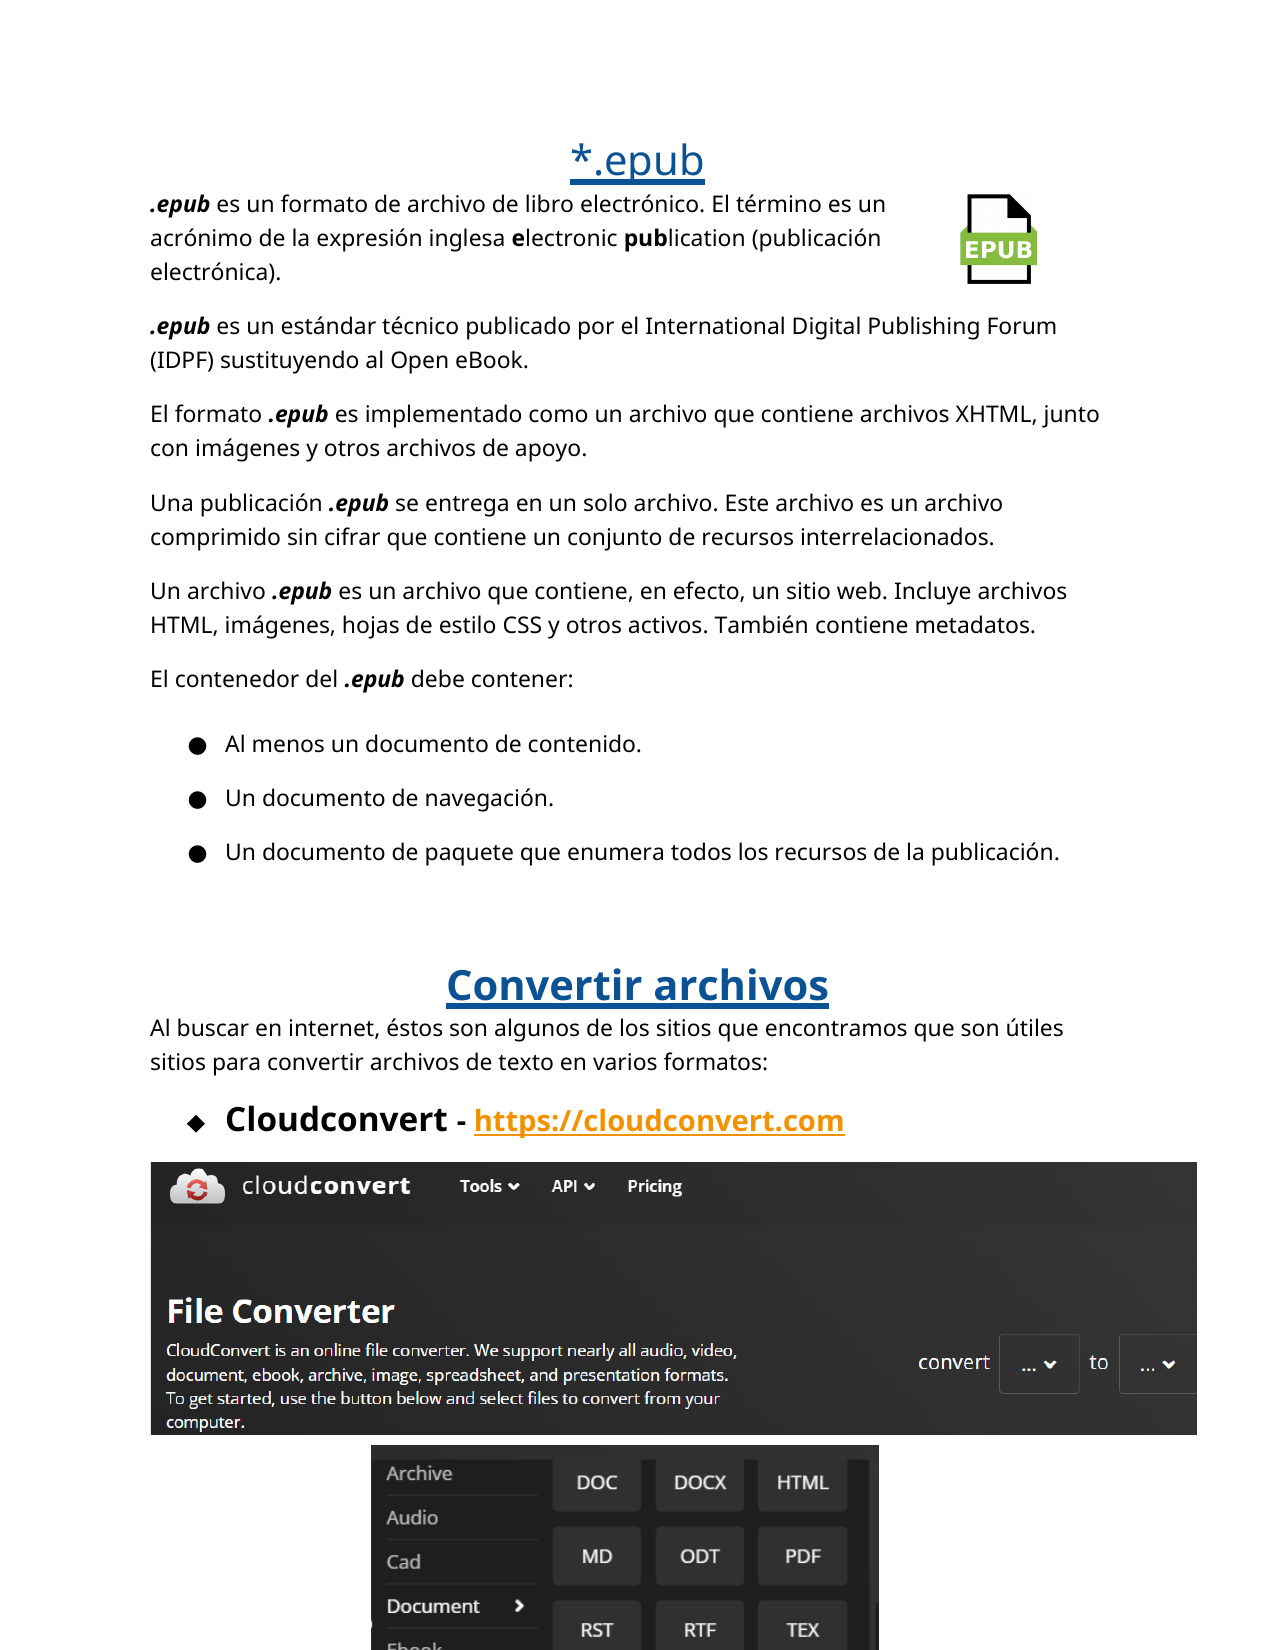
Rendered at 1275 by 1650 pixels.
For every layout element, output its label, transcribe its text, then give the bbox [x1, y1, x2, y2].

subtitle *.epub [150, 131, 1125, 188]
list Cloudconvert - https://cloudconvert.com [187, 1096, 1125, 1142]
list Al menos un documento de contenido. [187, 718, 1125, 765]
picture [150, 1162, 1197, 1434]
picture [371, 1445, 879, 1650]
text Un archivo .epub es un archivo que contiene, en efecto, un sitio web. Incluye archivos HTML, imágenes, hojas de estilo CSS y otros activos. También contiene metadatos. [150, 575, 1125, 640]
text Al buscar en internet, éstos son algunos de los sitios que encontramos que son útiles sitios para convertir archivos de texto en varios formatos: [150, 1012, 1125, 1077]
text .epub es un formato de archivo de libro electrónico. El término es un acrónimo de la expresión inglesa electronic publication (publicación electrónica). [150, 188, 1125, 287]
subtitle Convertir archivos [150, 955, 1125, 1012]
text El formato .epub es implementado como un archivo que contiene archivos XHTML, junto con imágenes y otros archivos de apoyo. [150, 398, 1125, 463]
picture [956, 190, 1038, 284]
text .epub es un estándar técnico publicado por el International Digital Publishing Forum (IDPF) sustituyendo al Open eBook. [150, 310, 1125, 375]
text Una publicación .epub se entrega en un solo archivo. Este archivo es un archivo comprimido sin cifrar que contiene un conjunto de recursos interrelacionados. [150, 487, 1125, 552]
list Un documento de navegación. [187, 772, 1125, 819]
list Un documento de paquete que enumera todos los recursos de la publicación. [187, 826, 1125, 873]
text El contenedor del .epub debe contener: [150, 663, 1125, 695]
